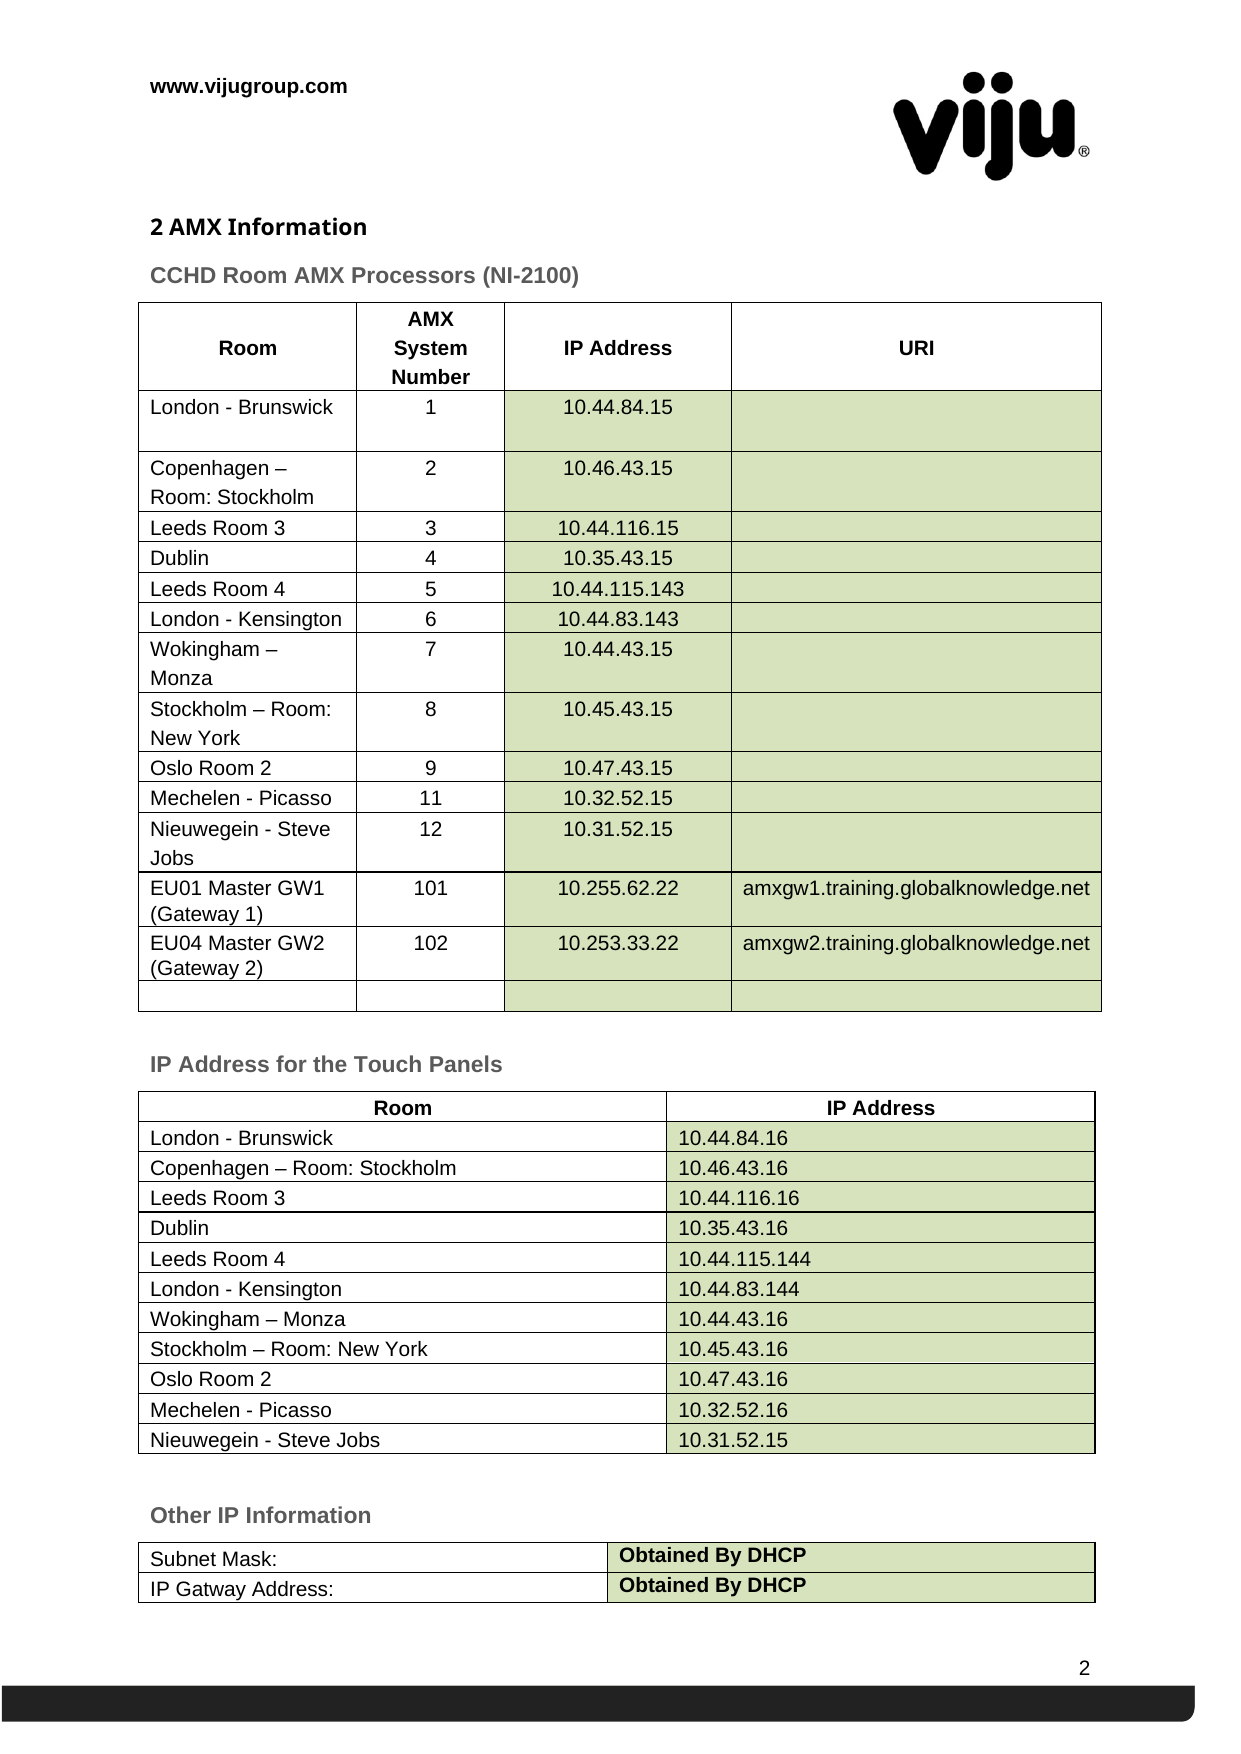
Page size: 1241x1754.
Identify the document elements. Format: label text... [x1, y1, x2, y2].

table_cell [732, 981, 1101, 1011]
table_header URI [732, 303, 1101, 390]
table_cell 10.44.43.16 [667, 1303, 1094, 1332]
table_cell 5 [357, 573, 504, 602]
table_cell London - Kensington [139, 603, 356, 632]
table_cell EU01 Master GW1 (Gateway 1) [139, 873, 356, 926]
table_cell [732, 452, 1101, 511]
table_cell Leeds Room 4 [139, 1243, 666, 1272]
table_cell 10.32.52.16 [667, 1394, 1094, 1423]
table_cell amxgw1.training.globalknowledge.net [732, 873, 1101, 926]
table_cell 10.44.83.143 [505, 603, 731, 632]
table_cell 6 [357, 603, 504, 632]
table_cell 10.31.52.15 [667, 1424, 1094, 1453]
table_cell 10.32.52.15 [505, 782, 731, 812]
table_cell 10.46.43.16 [667, 1152, 1094, 1181]
table_cell amxgw2.training.globalknowledge.net [732, 927, 1101, 980]
table_cell 10.44.83.144 [667, 1273, 1094, 1302]
table_cell 10.46.43.15 [505, 452, 731, 511]
table_cell 10.45.43.16 [667, 1333, 1094, 1362]
table_cell 9 [357, 752, 504, 781]
table_cell 10.44.116.16 [667, 1182, 1094, 1211]
table_header Subnet Mask: [139, 1543, 607, 1572]
table_cell Nieuwegein - Steve Jobs [139, 813, 356, 871]
table_cell 10.44.84.15 [505, 391, 731, 451]
table_cell Obtained By DHCP [608, 1573, 1094, 1602]
table_header IP Address [667, 1092, 1094, 1121]
table_header Obtained By DHCP [608, 1543, 1094, 1572]
table_cell 10.44.84.16 [667, 1122, 1094, 1151]
picture [886, 67, 1094, 185]
table_cell [732, 693, 1101, 751]
table_cell Dublin [139, 1213, 666, 1242]
table_cell [732, 391, 1101, 451]
table_cell 3 [357, 512, 504, 541]
table_cell [139, 981, 356, 1011]
table_cell London - Brunswick [139, 1122, 666, 1151]
table_header Room [139, 1092, 666, 1121]
subtitle IP Address for the Touch Panels [150, 1051, 1090, 1077]
table_cell 8 [357, 693, 504, 751]
picture [1, 1639, 1241, 1754]
table_cell [732, 542, 1101, 572]
table_cell [505, 981, 731, 1011]
table_cell Dublin [139, 542, 356, 572]
table_cell Wokingham – Monza [139, 1303, 666, 1332]
table_cell 101 [357, 873, 504, 926]
table_cell [732, 813, 1101, 871]
table_cell 10.255.62.22 [505, 873, 731, 926]
table_cell 10.44.116.15 [505, 512, 731, 541]
table_cell [732, 633, 1101, 692]
table_cell London - Kensington [139, 1273, 666, 1302]
table_cell Copenhagen – Room: Stockholm [139, 452, 356, 511]
table_cell [357, 981, 504, 1011]
table_cell Mechelen - Picasso [139, 1394, 666, 1423]
table_cell Leeds Room 4 [139, 573, 356, 602]
table_header AMX System Number [357, 303, 504, 390]
table_cell 10.35.43.15 [505, 542, 731, 572]
table_cell EU04 Master GW2 (Gateway 2) [139, 927, 356, 980]
table_cell 10.44.115.144 [667, 1243, 1094, 1272]
subtitle Other IP Information [150, 1502, 1090, 1528]
table_cell Mechelen - Picasso [139, 782, 356, 812]
table_header IP Address [505, 303, 731, 390]
table_cell [732, 782, 1101, 812]
table_cell 1 [357, 391, 504, 451]
table_cell Oslo Room 2 [139, 1364, 666, 1393]
table_header Room [139, 303, 356, 390]
table_cell 2 [357, 452, 504, 511]
table_cell Leeds Room 3 [139, 1182, 666, 1211]
table_cell Copenhagen – Room: Stockholm [139, 1152, 666, 1181]
table_cell Stockholm – Room: New York [139, 693, 356, 751]
table_cell 11 [357, 782, 504, 812]
table_cell 12 [357, 813, 504, 871]
table_cell 10.47.43.16 [667, 1364, 1094, 1393]
table_cell 7 [357, 633, 504, 692]
table_cell [732, 603, 1101, 632]
table_cell IP Gatway Address: [139, 1573, 607, 1602]
table_cell 102 [357, 927, 504, 980]
table_cell 10.35.43.16 [667, 1213, 1094, 1242]
table_cell [732, 512, 1101, 541]
table_cell Leeds Room 3 [139, 512, 356, 541]
table_cell [732, 573, 1101, 602]
table_cell 10.31.52.15 [505, 813, 731, 871]
table_cell London - Brunswick [139, 391, 356, 451]
table_cell Oslo Room 2 [139, 752, 356, 781]
table_cell [732, 752, 1101, 781]
table_cell Stockholm – Room: New York [139, 1333, 666, 1362]
table_cell 4 [357, 542, 504, 572]
table_cell 10.47.43.15 [505, 752, 731, 781]
table_cell 10.44.43.15 [505, 633, 731, 692]
table_cell Wokingham – Monza [139, 633, 356, 692]
table_cell 10.44.115.143 [505, 573, 731, 602]
subtitle CCHD Room AMX Processors (NI-2100) [150, 262, 1090, 288]
table_cell 10.253.33.22 [505, 927, 731, 980]
table_cell 10.45.43.15 [505, 693, 731, 751]
table_cell Nieuwegein - Steve Jobs [139, 1424, 666, 1453]
subtitle 2 AMX Information [150, 210, 1090, 241]
